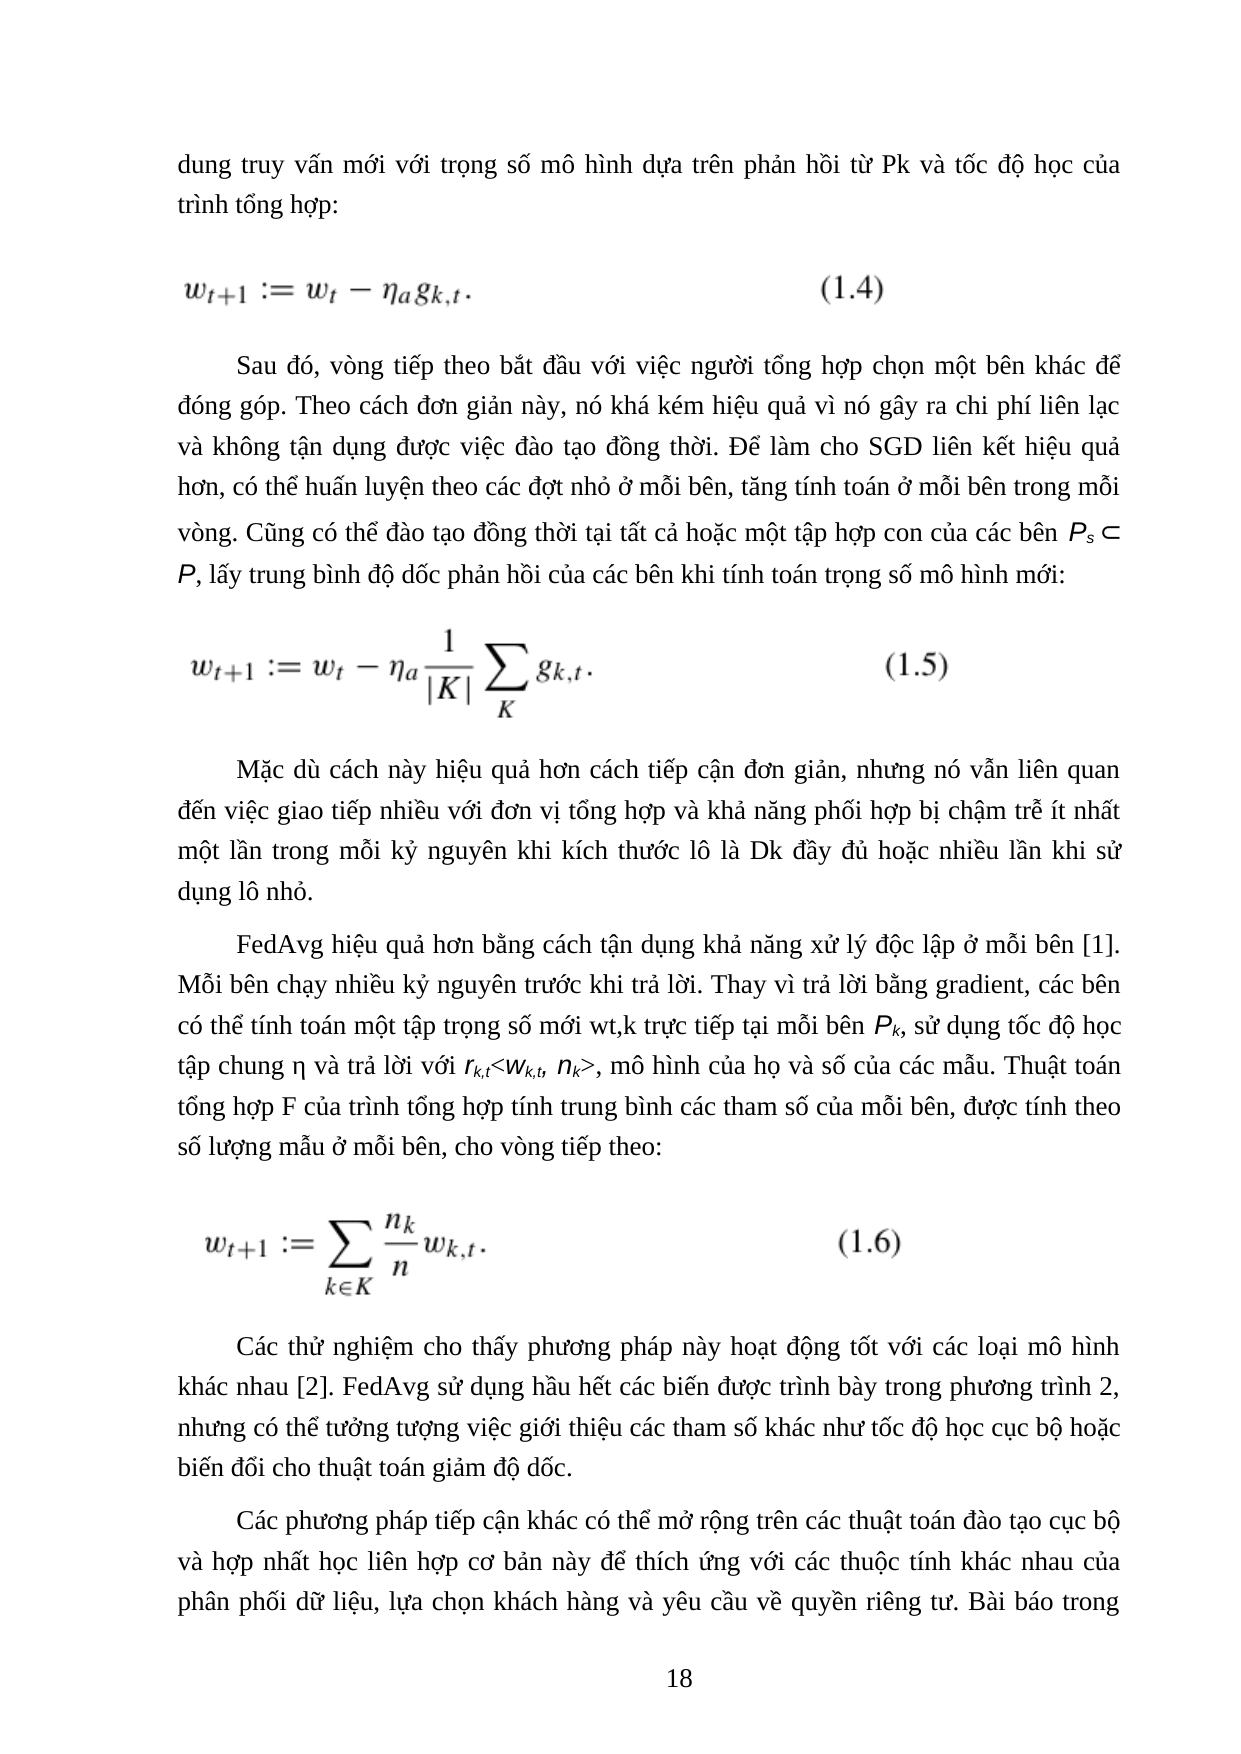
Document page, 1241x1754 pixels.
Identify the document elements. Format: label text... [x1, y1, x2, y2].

picture [177, 241, 887, 327]
picture [177, 611, 960, 732]
text FedAvg hiệu quả hơn bằng cách tận dụng khả năng xử lý độc lập ở mỗi bên [1]. Mỗi bên chạy nhiều kỷ nguyên trước khi trả lời. Thay vì trả lời bằng gradient, các bên có thể tính toán một tập trọng số mới wt,k trực tiếp tại mỗi bên Pk, sử dụng tốc độ học tập chung η và trả lời với rk,t<wk,t, nk>, mô hình của họ và số của các mẫu. Thuật toán tổng hợp F của trình tổng hợp tính trung bình các tham số của mỗi bên, được tính theo số lượng mẫu ở mỗi bên, cho vòng tiếp theo: [177, 928, 1122, 1161]
text Các thử nghiệm cho thấy phương pháp này hoạt động tốt với các loại mô hình khác nhau [2]. FedAvg sử dụng hầu hết các biến được trình bày trong phương trình 2, nhưng có thể tưởng tượng việc giới thiệu các tham số khác như tốc độ học cục bộ hoặc biến đổi cho thuật toán giảm độ dốc. [177, 1330, 1122, 1482]
text Sau đó, vòng tiếp theo bắt đầu với việc người tổng hợp chọn một bên khác để đóng góp. Theo cách đơn giản này, nó khá kém hiệu quả vì nó gây ra chi phí liên lạc và không tận dụng được việc đào tạo đồng thời. Để làm cho SGD liên kết hiệu quả hơn, có thể huấn luyện theo các đợt nhỏ ở mỗi bên, tăng tính toán ở mỗi bên trong mỗi vòng. Cũng có thể đào tạo đồng thời tại tất cả hoặc một tập hợp con của các bên Ps ⊂ P, lấy trung bình độ dốc phản hồi của các bên khi tính toán trọng số mô hình mới: [177, 349, 1122, 590]
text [177, 1504, 1122, 1616]
picture [204, 1183, 920, 1309]
text Mặc dù cách này hiệu quả hơn cách tiếp cận đơn giản, nhưng nó vẫn liên quan đến việc giao tiếp nhiều với đơn vị tổng hợp và khả năng phối hợp bị chậm trễ ít nhất một lần trong mỗi kỷ nguyên khi kích thước lô là Dk đầy đủ hoặc nhiều lần khi sử dụng lô nhỏ. [177, 754, 1122, 906]
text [177, 148, 1122, 219]
